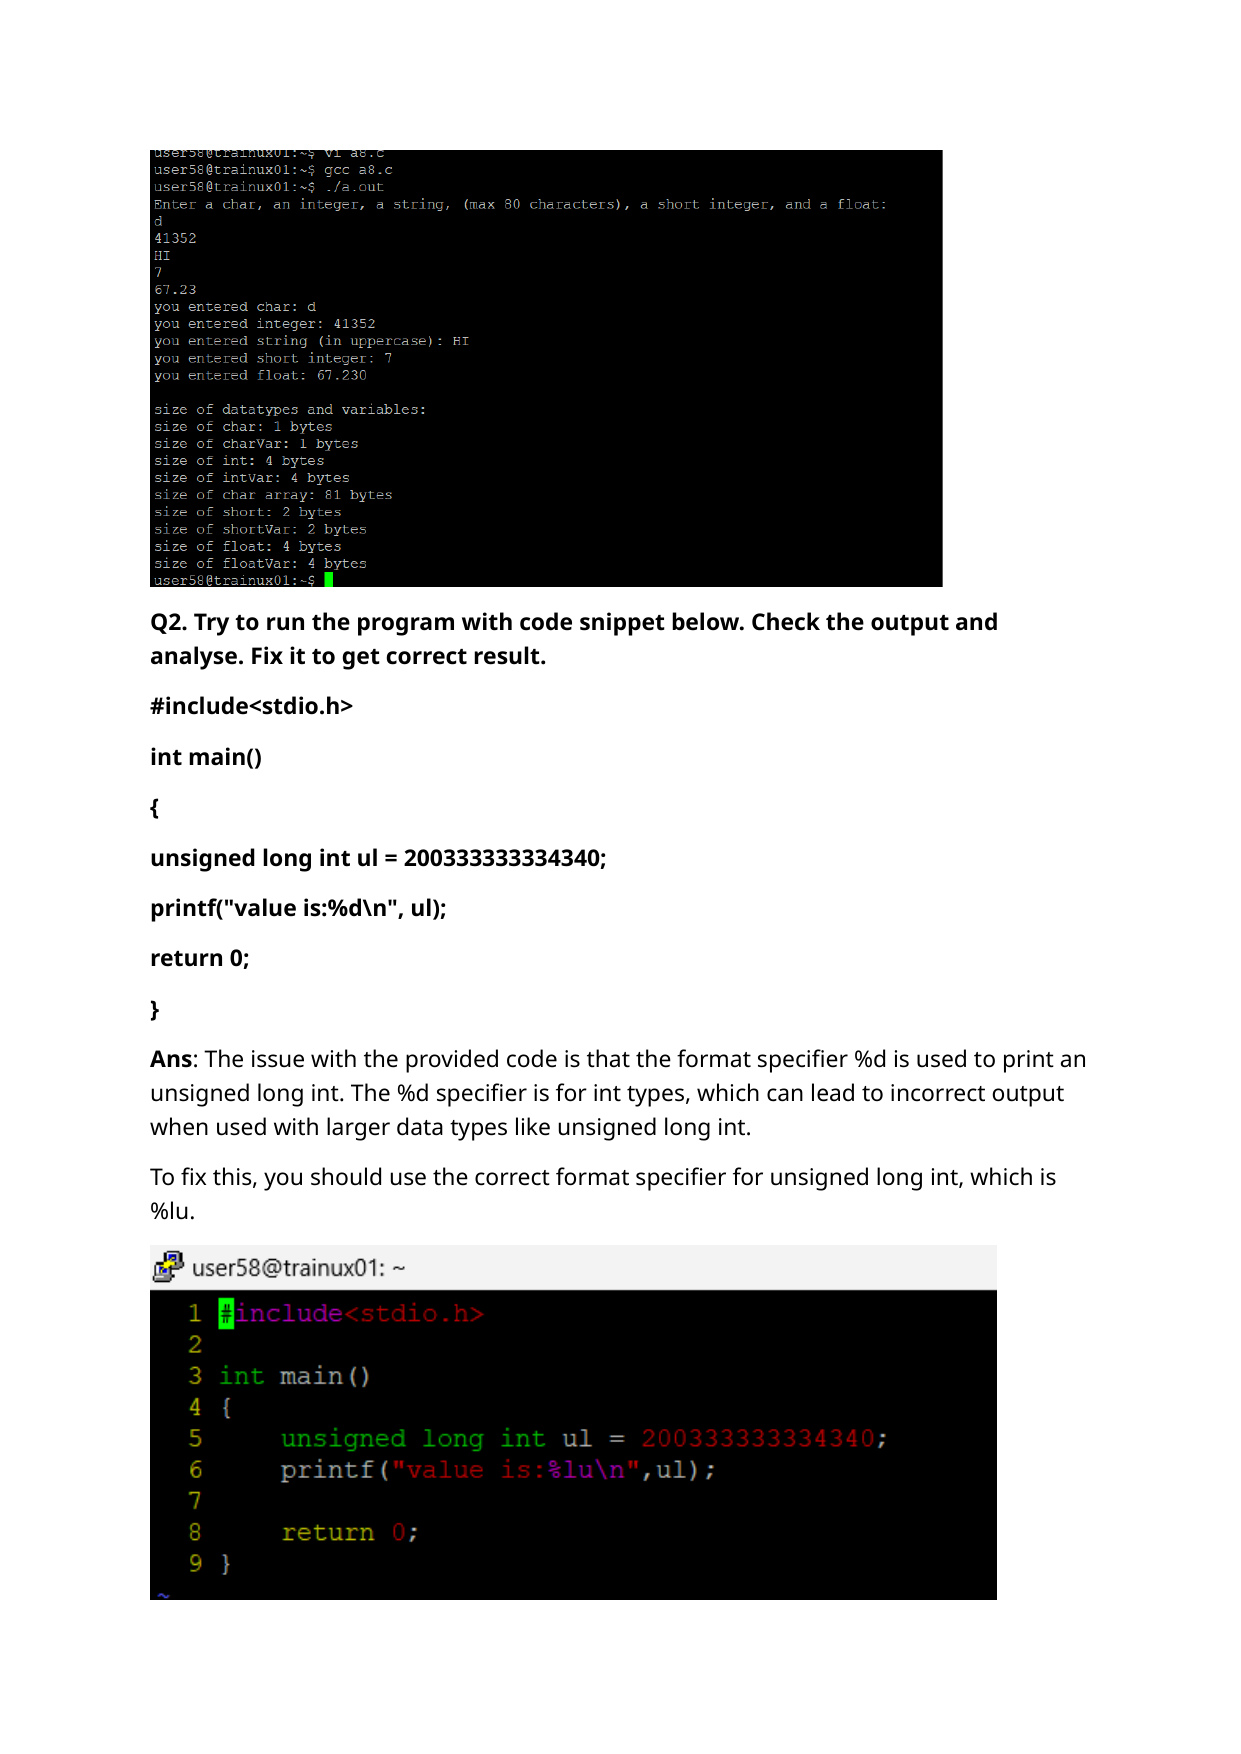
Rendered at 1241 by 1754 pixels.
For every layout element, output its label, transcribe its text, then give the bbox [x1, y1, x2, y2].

picture [150, 1245, 997, 1600]
text return 0; [150, 942, 1090, 973]
text printf("value is:%d\n", ul); [150, 892, 1090, 923]
picture [150, 150, 943, 587]
text To fix this, you should use the correct format specifier for unsigned long int, which is %lu. [150, 1161, 1090, 1226]
text #include<stdio.h> [150, 690, 1090, 721]
text Q2. Try to run the program with code snippet below. Check the output and analyse. Fix it to get correct result. [150, 606, 1090, 671]
text } [150, 993, 1090, 1024]
text int main() [150, 741, 1090, 772]
text unsigned long int ul = 200333333334340; [150, 841, 1090, 873]
text { [150, 791, 1090, 822]
text Ans: The issue with the provided code is that the format specifier %d is used to print an unsigned long int. The %d specifier is for int types, which can lead to incorrect output when used with larger data types like unsigned long int. [150, 1043, 1090, 1142]
